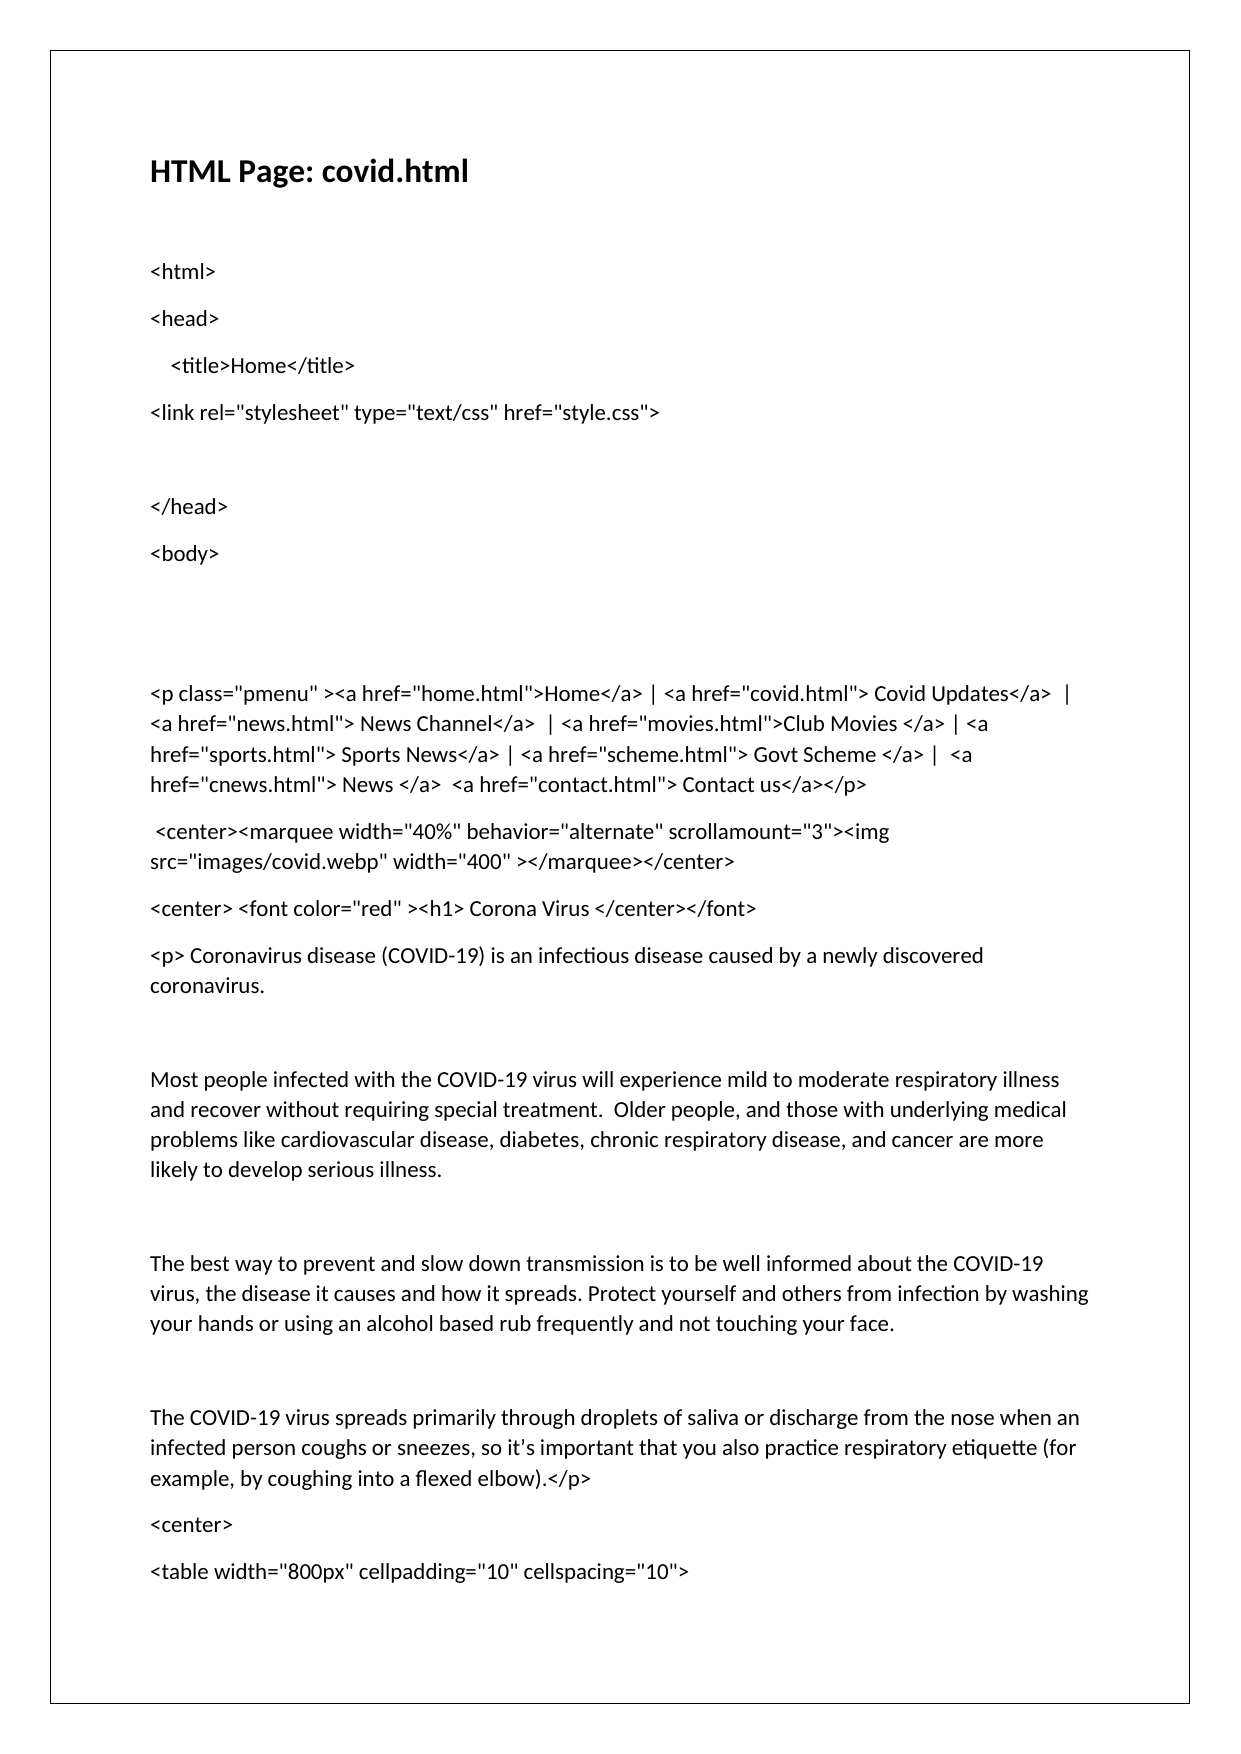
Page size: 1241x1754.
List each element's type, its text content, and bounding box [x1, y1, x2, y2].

text <center><marquee width="40%" behavior="alternate" scrollamount="3"><img src="images/covid.webp" width="400" ></marquee></center> [150, 817, 1090, 875]
text The best way to prevent and slow down transmission is to be well informed about the COVID-19 virus, the disease it causes and how it spreads. Protect yourself and others from infection by washing your hands or using an alcohol based rub frequently and not touching your face. [150, 1249, 1090, 1338]
text <p> Coronavirus disease (COVID-19) is an infectious disease caused by a newly discovered coronavirus. [150, 941, 1090, 999]
text Most people infected with the COVID-19 virus will experience mild to moderate respiratory illness and recover without requiring special treatment. Older people, and those with underlying medical problems like cardiovascular disease, diabetes, chronic respiratory disease, and cancer are more likely to develop serious illness. [150, 1065, 1090, 1183]
text The COVID-19 virus spreads primarily through droplets of saliva or discharge from the nose when an infected person coughs or sneezes, so it’s important that you also practice respiratory etiquette (for example, by coughing into a flexed elbow).</p> [150, 1403, 1090, 1492]
text <center> <font color="red" ><h1> Corona Virus </center></font> [150, 894, 1090, 922]
text <link rel="stylesheet" type="text/css" href="style.css"> [150, 398, 1090, 426]
text <table width="800px" cellpadding="10" cellspacing="10"> [150, 1557, 1090, 1586]
text HTML Page: covid.html [150, 150, 1090, 191]
text <head> [150, 304, 1090, 332]
text <p class="pmenu" ><a href="home.html">Home</a> | <a href="covid.html"> Covid Updates</a> | <a href="news.html"> News Channel</a> | <a href="movies.html">Club Movies </a> | <a href="sports.html"> Sports News</a> | <a href="scheme.html"> Govt Scheme </a> | <a href="cnews.html"> News </a> <a href="contact.html"> Contact us</a></p> [150, 679, 1090, 798]
text </head> [150, 492, 1090, 520]
text <title>Home</title> [150, 351, 1090, 379]
text <html> [150, 257, 1090, 286]
text <body> [150, 539, 1090, 567]
text <center> [150, 1511, 1090, 1539]
